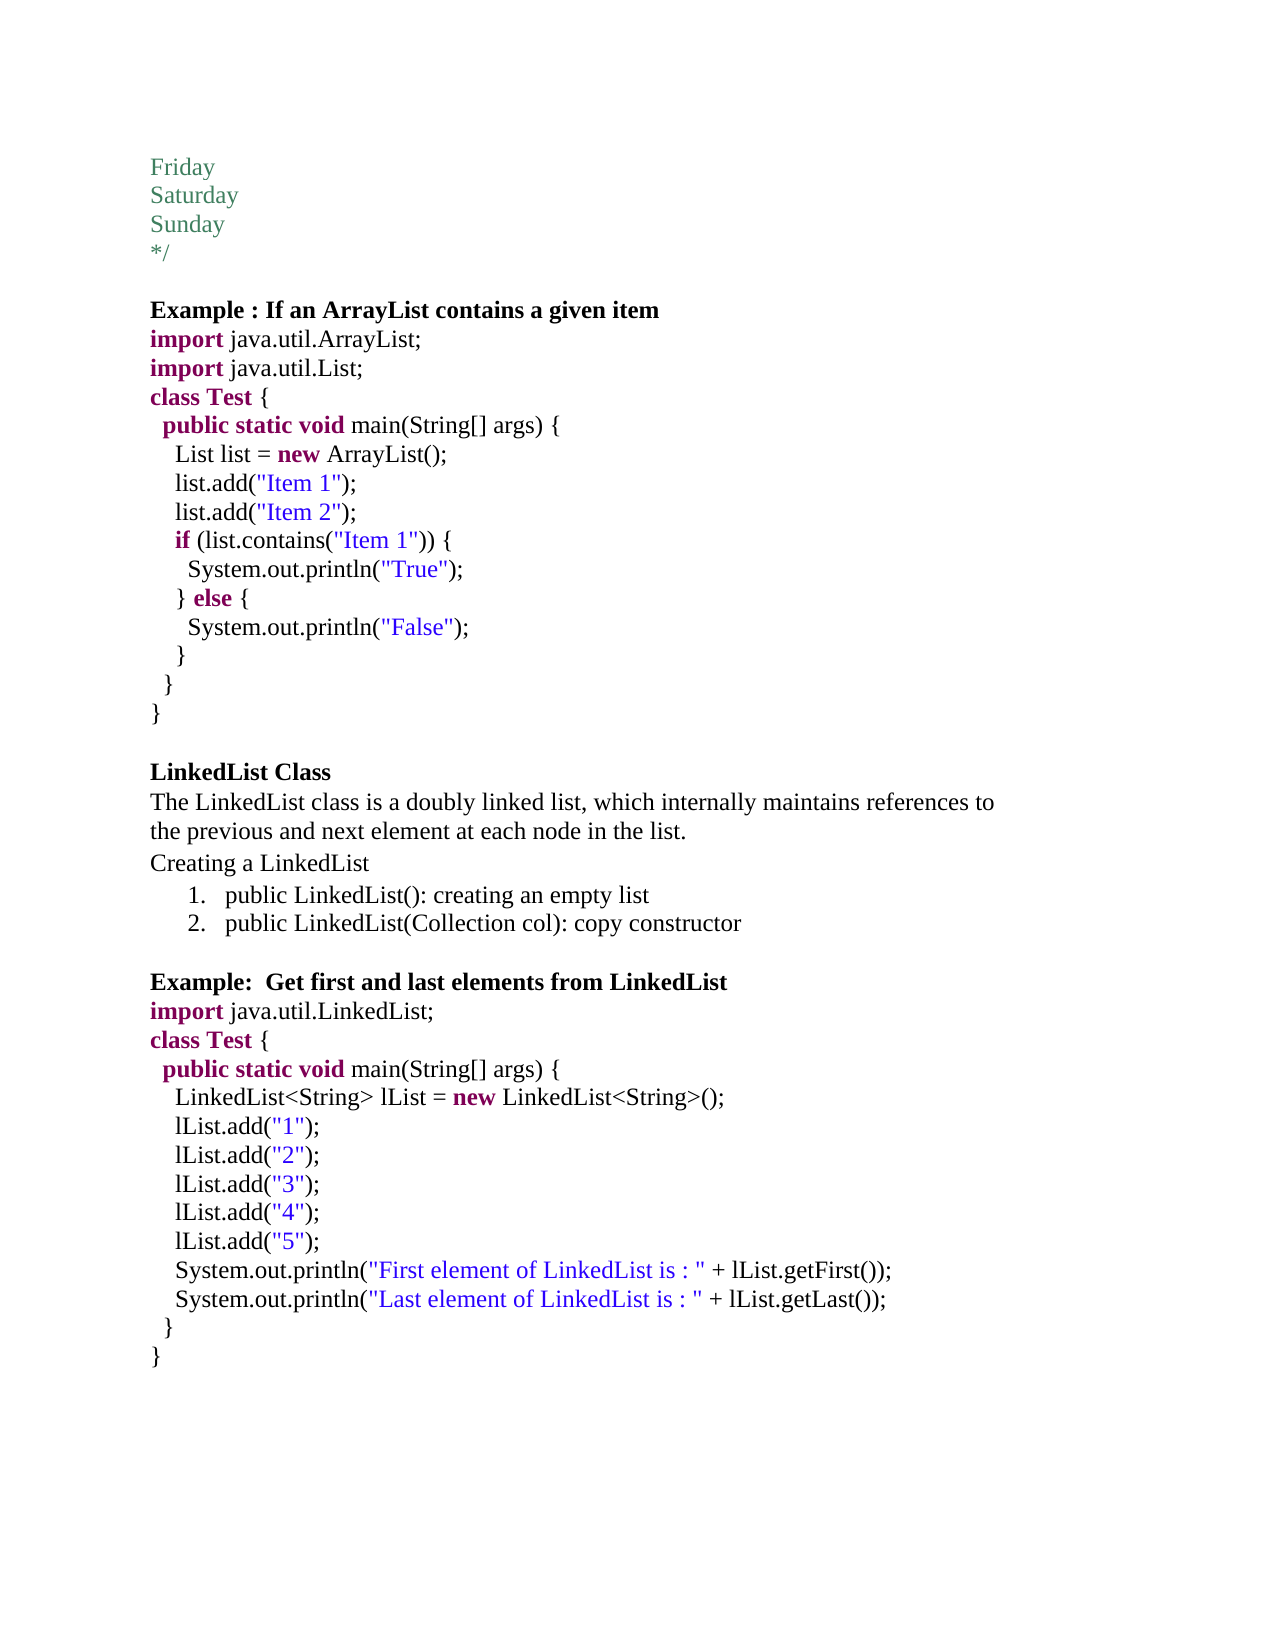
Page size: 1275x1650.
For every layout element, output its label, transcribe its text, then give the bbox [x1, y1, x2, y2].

text Example: Get first and last elements from LinkedList [150, 967, 1125, 996]
table_header The LinkedList class is a doubly linked list, which internally maintains references to the previous and next element at each node in the list. [149, 786, 1275, 846]
text LinkedList Class [150, 757, 1125, 786]
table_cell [149, 150, 1275, 757]
text import java.util.LinkedList; class Test { public static void main(String[] args) { LinkedList<String> lList = new LinkedList<String>(); lList.add("1"); lList.add("2"); lList.add("3"); lList.add("4"); lList.add("5"); System.out.println("First element of LinkedList is : " + lList.getFirst()); System.out.println("Last element of LinkedList is : " + lList.getLast()); } } [150, 996, 1125, 1370]
table_cell public LinkedList(): creating an empty list public LinkedList(Collection col): copy constructor [149, 878, 1275, 939]
table_cell Creating a LinkedList [149, 846, 1275, 878]
